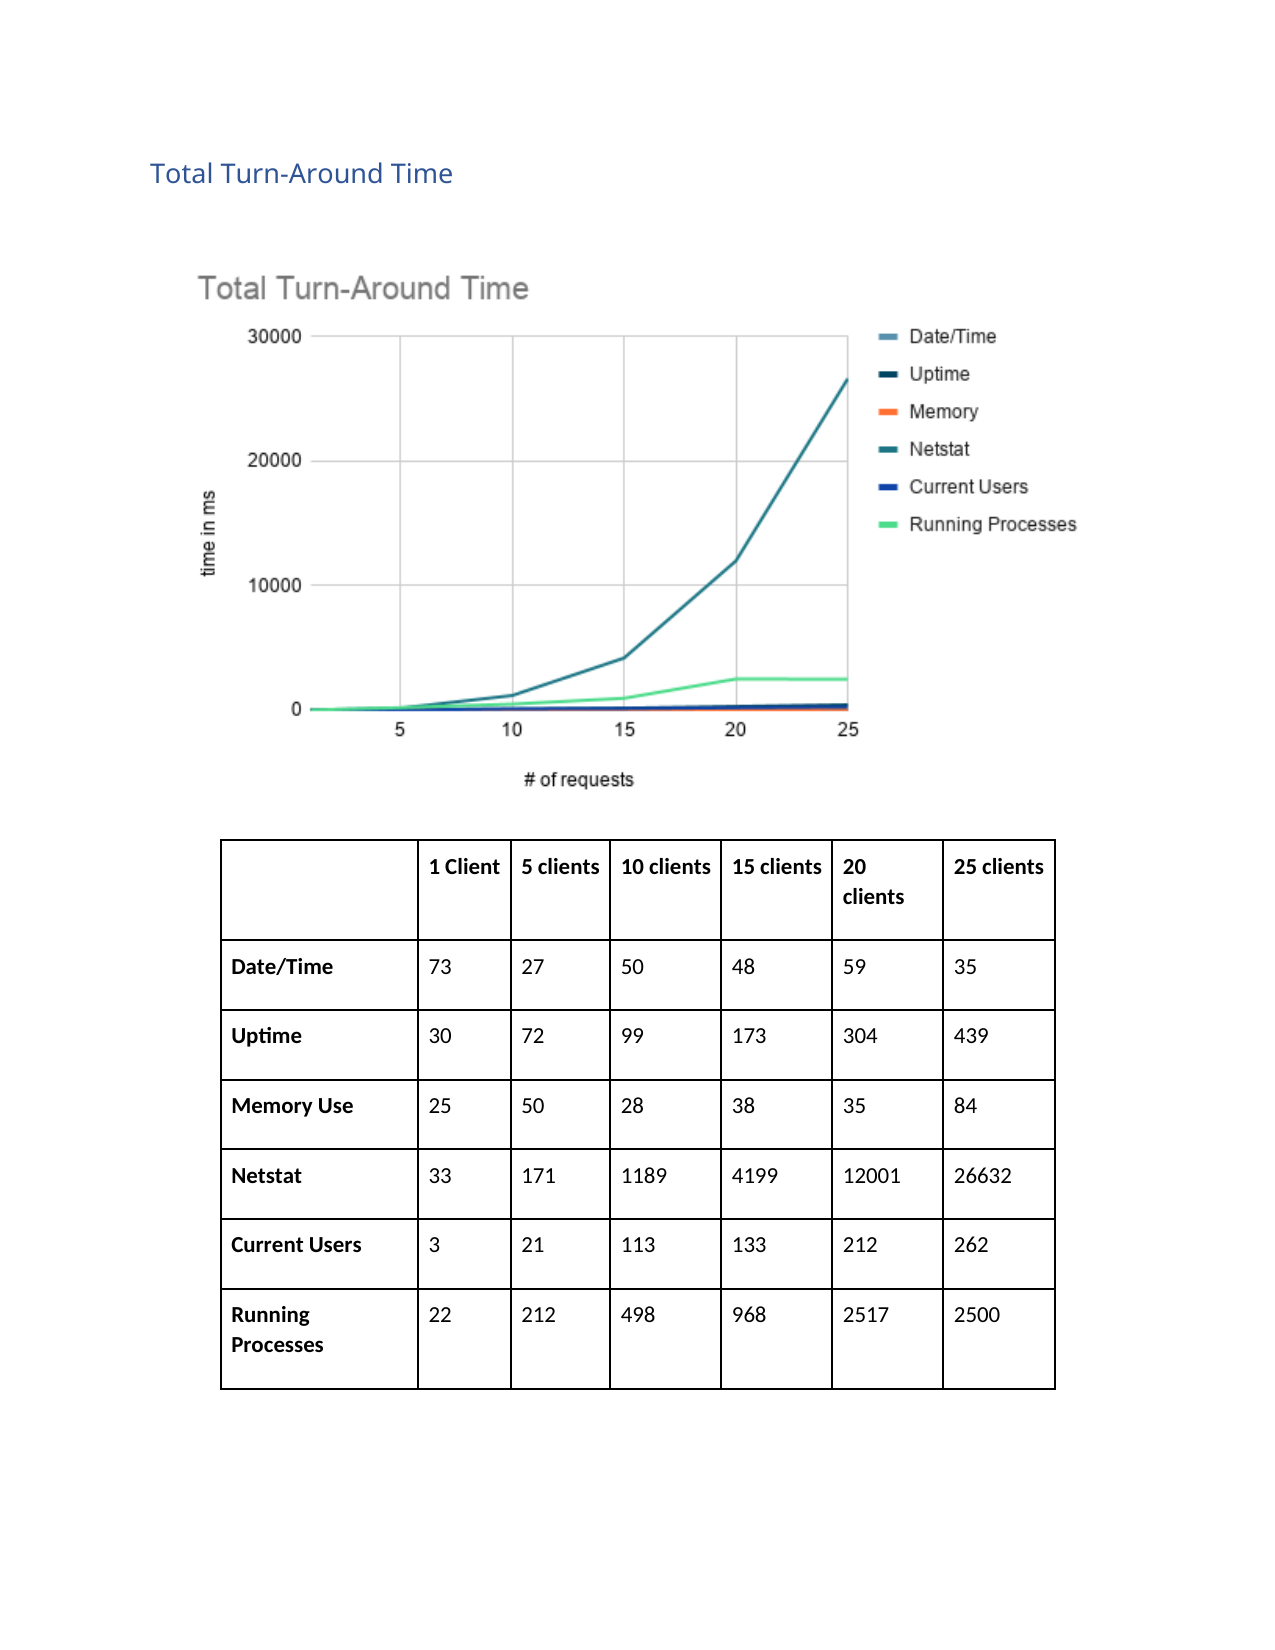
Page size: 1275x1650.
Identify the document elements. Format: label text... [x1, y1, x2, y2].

table_cell Memory Use [222, 1081, 417, 1148]
table_cell 38 [722, 1081, 831, 1148]
table_cell 304 [833, 1011, 942, 1079]
table_cell 1189 [611, 1150, 720, 1218]
table_header 10 clients [611, 841, 720, 939]
table_cell Current Users [222, 1220, 417, 1288]
table_cell 59 [833, 941, 942, 1009]
table_cell 25 [419, 1081, 510, 1148]
table_cell 84 [944, 1081, 1054, 1148]
table_cell Netstat [222, 1150, 417, 1218]
table_cell 99 [611, 1011, 720, 1079]
table_header 25 clients [944, 841, 1054, 939]
table_cell 133 [722, 1220, 831, 1288]
table_header 1 Client [419, 841, 510, 939]
table_cell 35 [944, 941, 1054, 1009]
table_cell 439 [944, 1011, 1054, 1079]
table_cell 173 [722, 1011, 831, 1079]
table_cell 27 [512, 941, 609, 1009]
table_cell 968 [722, 1290, 831, 1388]
table_cell 3 [419, 1220, 510, 1288]
table_cell 48 [722, 941, 831, 1009]
table_cell 22 [419, 1290, 510, 1388]
table_cell 72 [512, 1011, 609, 1079]
subtitle Total Turn-Around Time [150, 154, 1125, 191]
table_cell 35 [833, 1081, 942, 1148]
table_header 20 clients [833, 841, 942, 939]
table_cell 28 [611, 1081, 720, 1148]
table_cell 2500 [944, 1290, 1054, 1388]
table_cell 212 [833, 1220, 942, 1288]
table_cell 262 [944, 1220, 1054, 1288]
table_cell Date/Time [222, 941, 417, 1009]
table_cell 33 [419, 1150, 510, 1218]
table_header [222, 841, 417, 939]
table_cell 113 [611, 1220, 720, 1288]
table_cell 30 [419, 1011, 510, 1079]
table_cell 26632 [944, 1150, 1054, 1218]
table_cell 2517 [833, 1290, 942, 1388]
table_cell 4199 [722, 1150, 831, 1218]
table_cell 73 [419, 941, 510, 1009]
table_header 15 clients [722, 841, 831, 939]
table_header 5 clients [512, 841, 609, 939]
table_cell 171 [512, 1150, 609, 1218]
table_cell 21 [512, 1220, 609, 1288]
table_cell 12001 [833, 1150, 942, 1218]
table_cell 498 [611, 1290, 720, 1388]
table_cell 50 [512, 1081, 609, 1148]
table_cell 50 [611, 941, 720, 1009]
table_cell 212 [512, 1290, 609, 1388]
table_cell Running Processes [222, 1290, 417, 1388]
picture [168, 240, 1107, 821]
table_cell Uptime [222, 1011, 417, 1079]
